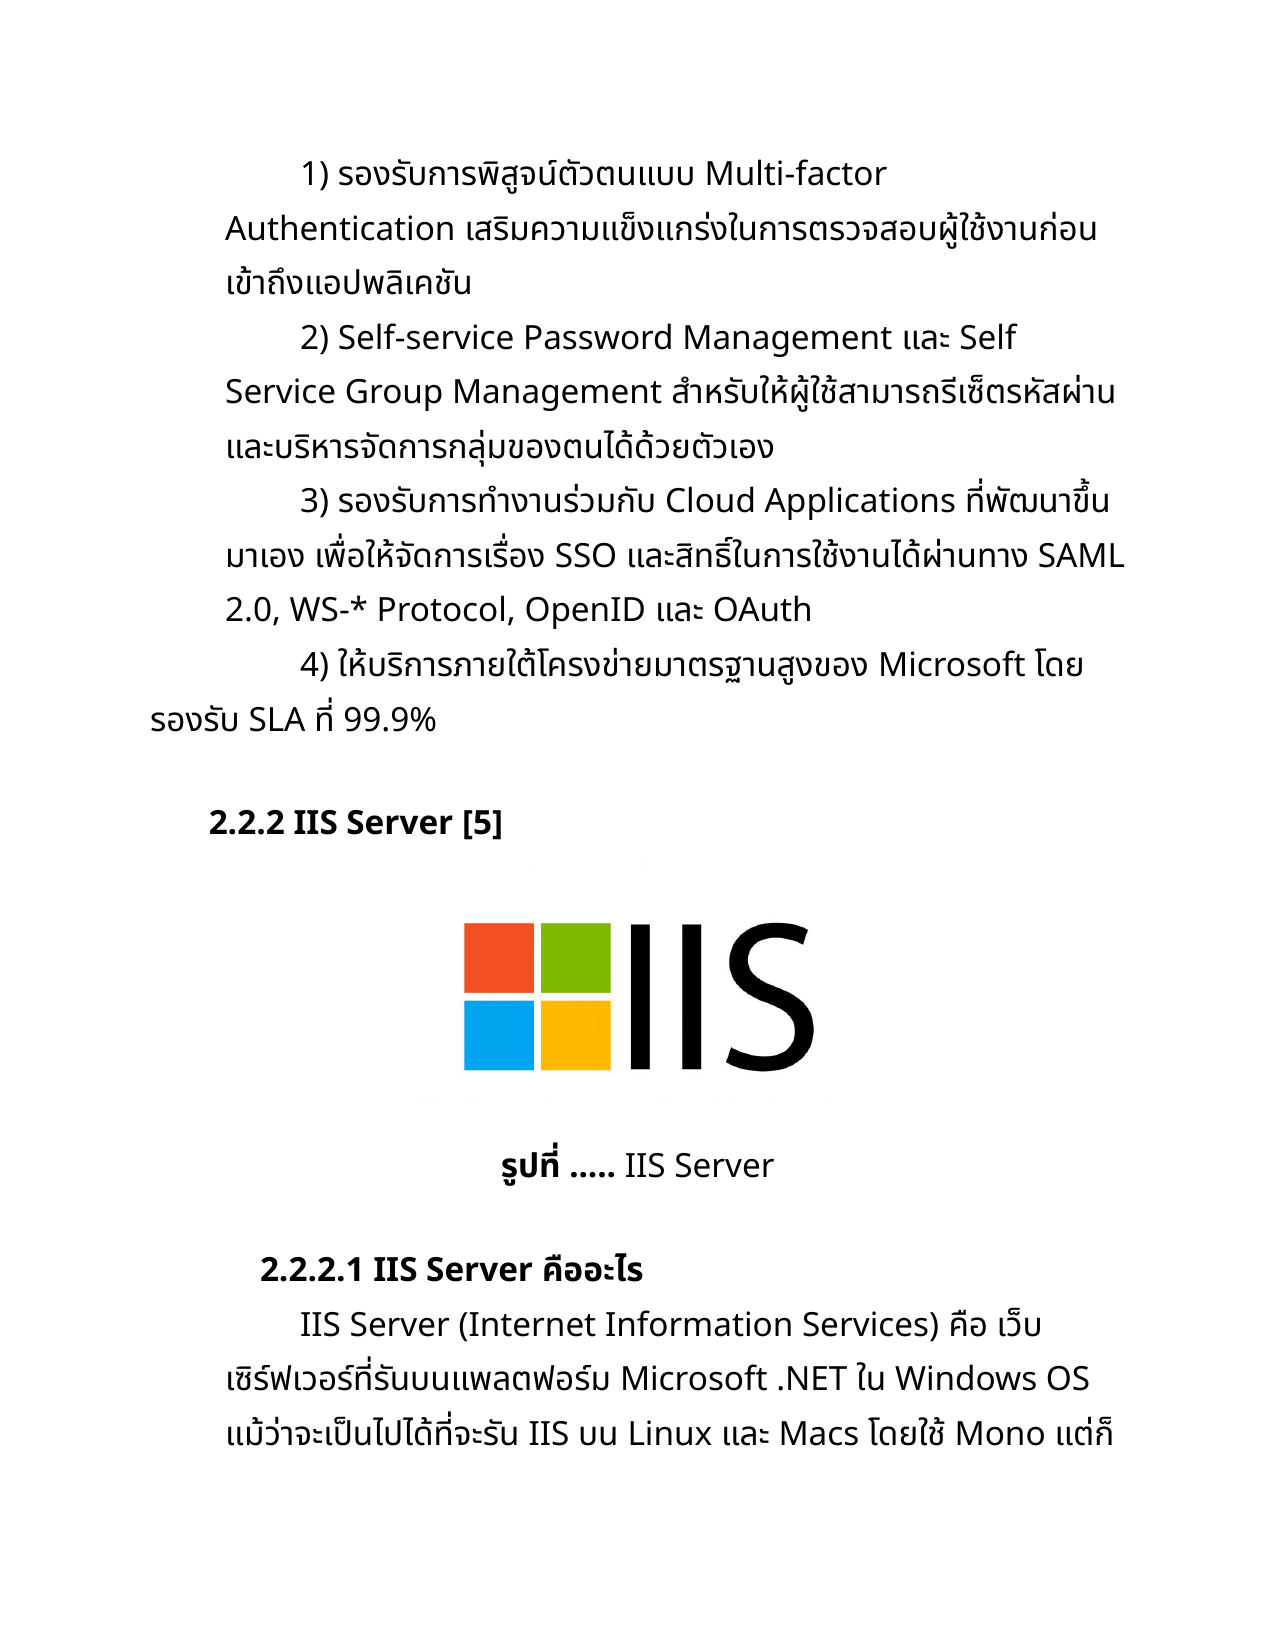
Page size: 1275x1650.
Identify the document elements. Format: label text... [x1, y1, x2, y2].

text 3) รองรับการทำงานร่วมกับ Cloud Applications ที่พัฒนาขึ้นมาเอง เพื่อให้จัดการเรื่อง SSO และสิทธิ์ในการใช้งานได้ผ่านทาง SAML 2.0, WS-* Protocol, OpenID และ OAuth [225, 477, 1125, 637]
text 2.2.2.1 IIS Server คืออะไร [150, 1246, 1125, 1296]
picture [415, 848, 860, 1120]
text 2.2.2 IIS Server [5] [150, 799, 1125, 844]
text 1) รองรับการพิสูจน์ตัวตนแบบ Multi-factor Authentication เสริมความแข็งแกร่งในการตรวจสอบผู้ใช้งานก่อนเข้าถึงแอปพลิเคชัน [225, 150, 1125, 309]
text รูปที่ ….. IIS Server [150, 1142, 1125, 1193]
text 4) ให้บริการภายใต้โครงข่ายมาตรฐานสูงของ Microsoft โดยรองรับ SLA ที่ 99.9% [150, 641, 1125, 746]
text 2) Self-service Password Management และ Self Service Group Management สำหรับให้ผู้ใช้สามารถรีเซ็ตรหัสผ่านและบริหารจัดการกลุ่มของตนได้ด้วยตัวเอง [225, 313, 1125, 473]
